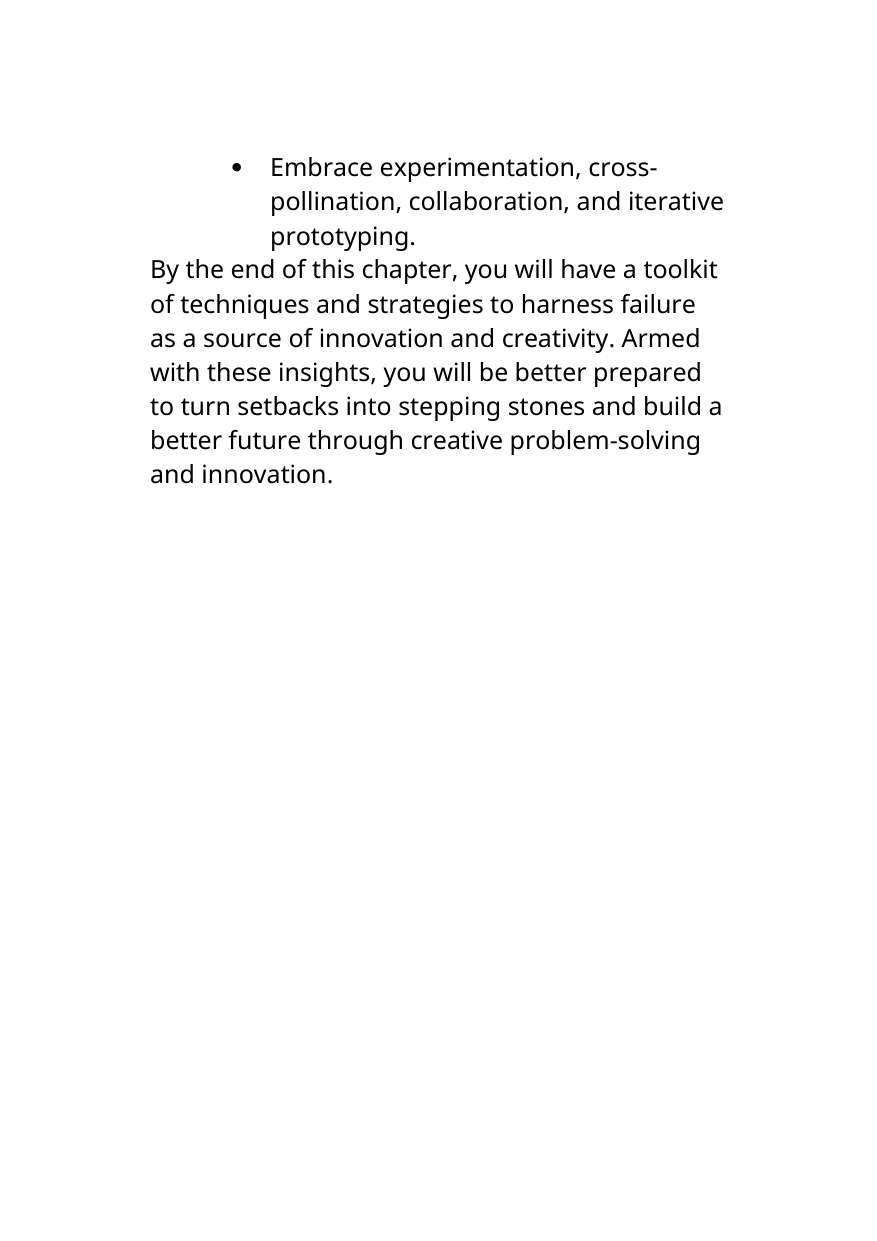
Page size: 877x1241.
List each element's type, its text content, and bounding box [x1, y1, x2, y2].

text By the end of this chapter, you will have a toolkit of techniques and strategies to harness failure as a source of innovation and creativity. Armed with these insights, you will be better prepared to turn setbacks into stepping stones and build a better future through creative problem-solving and innovation. [150, 252, 727, 491]
list Embrace experimentation, cross-pollination, collaboration, and iterative prototyping. [232, 150, 727, 252]
